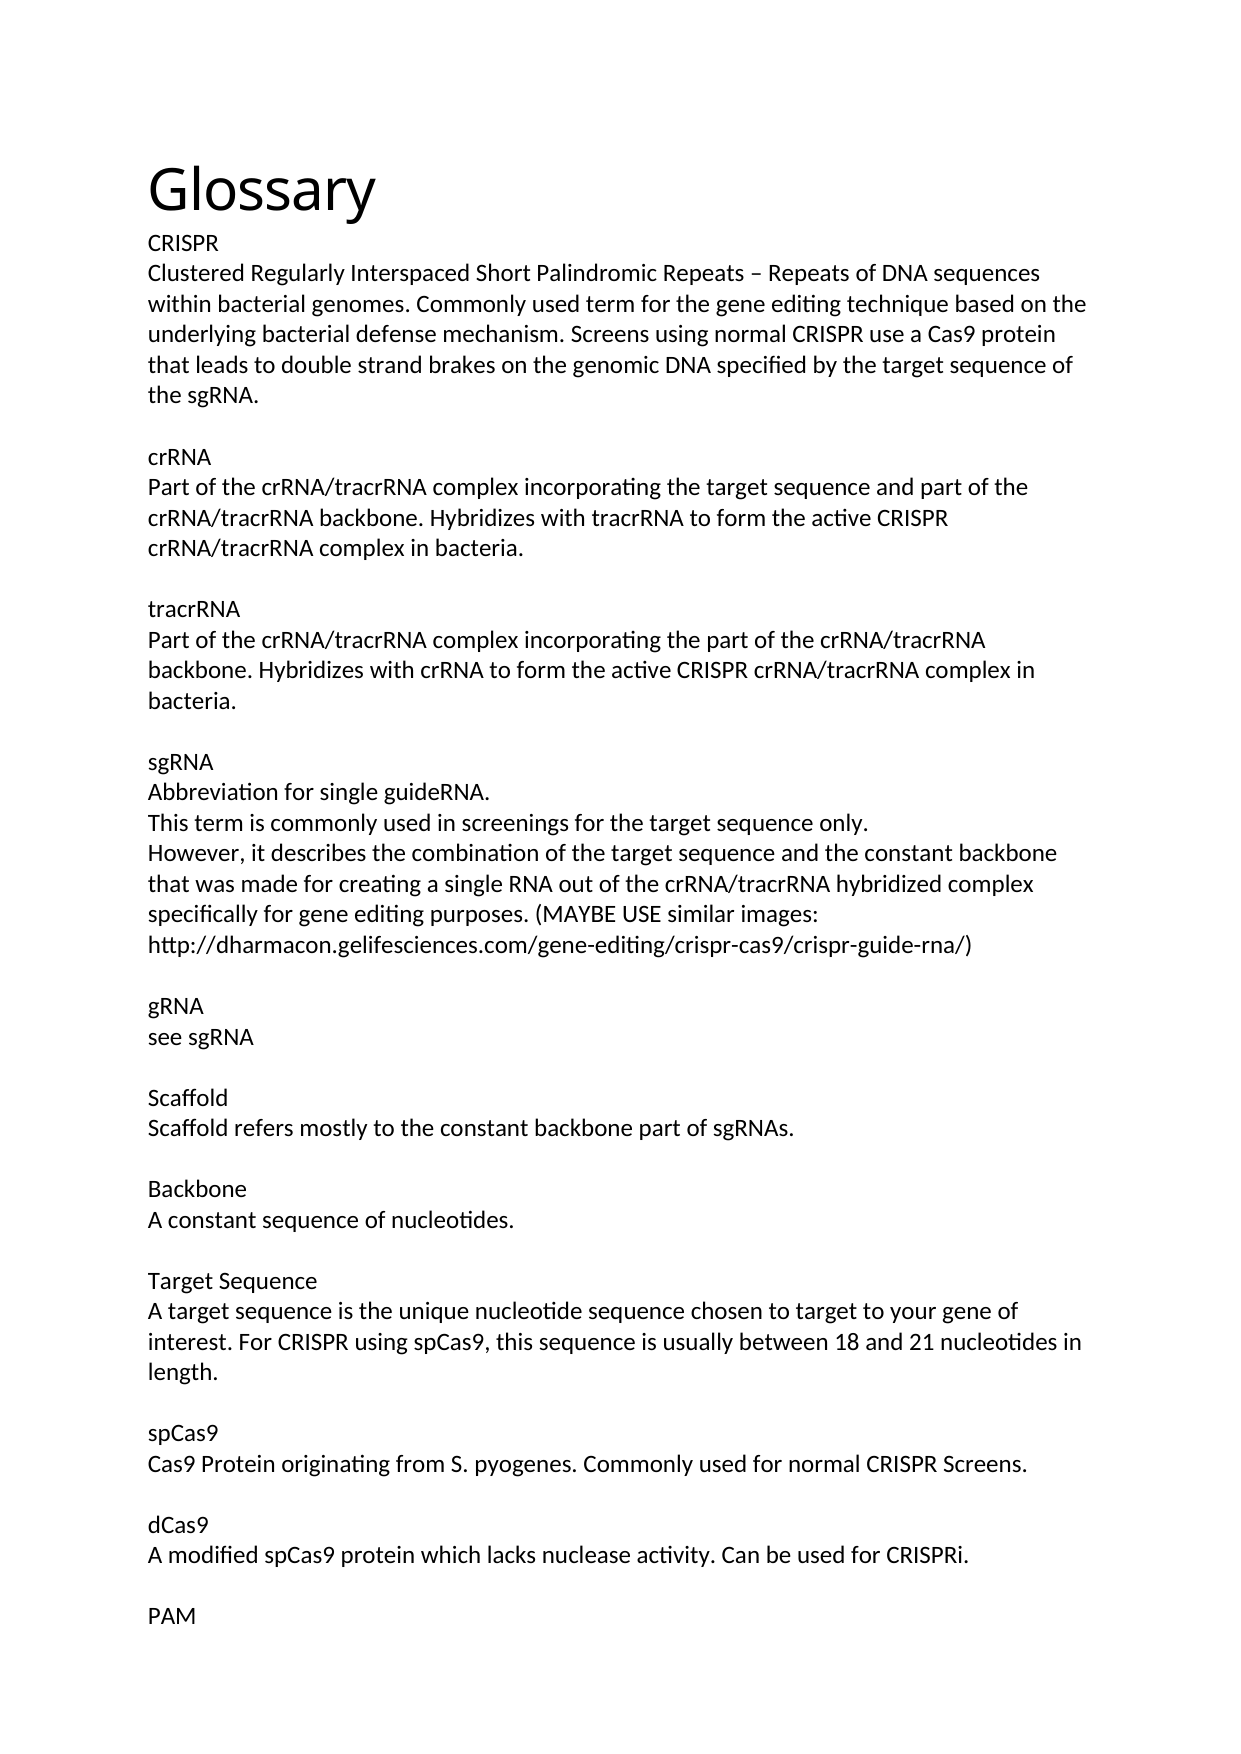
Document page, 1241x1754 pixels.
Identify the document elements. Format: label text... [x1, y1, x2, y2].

text Cas9 Protein originating from S. pyogenes. Commonly used for normal CRISPR Screens. [148, 1448, 1093, 1478]
text Abbreviation for single guideRNA. [148, 776, 1093, 807]
text sgRNA [148, 746, 1093, 776]
text spCas9 [148, 1417, 1093, 1448]
text A constant sequence of nucleotides. [148, 1204, 1093, 1234]
text Part of the crRNA/tracrRNA complex incorporating the target sequence and part of the crRNA/tracrRNA backbone. Hybridizes with tracrRNA to form the active CRISPR crRNA/tracrRNA complex in bacteria. [148, 471, 1093, 563]
text Scaffold [148, 1082, 1093, 1112]
text However, it describes the combination of the target sequence and the constant backbone that was made for creating a single RNA out of the crRNA/tracrRNA hybridized complex specifically for gene editing purposes. (MAYBE USE similar images: http://dharmacon.gelifesciences.com/gene-editing/crispr-cas9/crispr-guide-rna/) [148, 837, 1093, 959]
text dCas9 [148, 1509, 1093, 1539]
text PAM [148, 1601, 1093, 1631]
text Target Sequence [148, 1265, 1093, 1295]
text Scaffold refers mostly to the constant backbone part of sgRNAs. [148, 1112, 1093, 1143]
text gRNA [148, 990, 1093, 1021]
text A modified spCas9 protein which lacks nuclease activity. Can be used for CRISPRi. [148, 1539, 1093, 1570]
text A target sequence is the unique nucleotide sequence chosen to target to your gene of interest. For CRISPR using spCas9, this sequence is usually between 18 and 21 nucleotides in length. [148, 1295, 1093, 1387]
text tracrRNA [148, 593, 1093, 624]
text Backbone [148, 1173, 1093, 1204]
text see sgRNA [148, 1021, 1093, 1051]
text Part of the crRNA/tracrRNA complex incorporating the part of the crRNA/tracrRNA backbone. Hybridizes with crRNA to form the active CRISPR crRNA/tracrRNA complex in bacteria. [148, 624, 1093, 715]
text This term is commonly used in screenings for the target sequence only. [148, 807, 1093, 837]
text crRNA [148, 441, 1093, 471]
text Clustered Regularly Interspaced Short Palindromic Repeats – Repeats of DNA sequences within bacterial genomes. Commonly used term for the gene editing technique based on the underlying bacterial defense mechanism. Screens using normal CRISPR use a Cas9 protein that leads to double strand brakes on the genomic DNA specified by the target sequence of the sgRNA. [148, 258, 1093, 410]
title Glossary [148, 148, 1093, 227]
text CRISPR [148, 227, 1093, 258]
